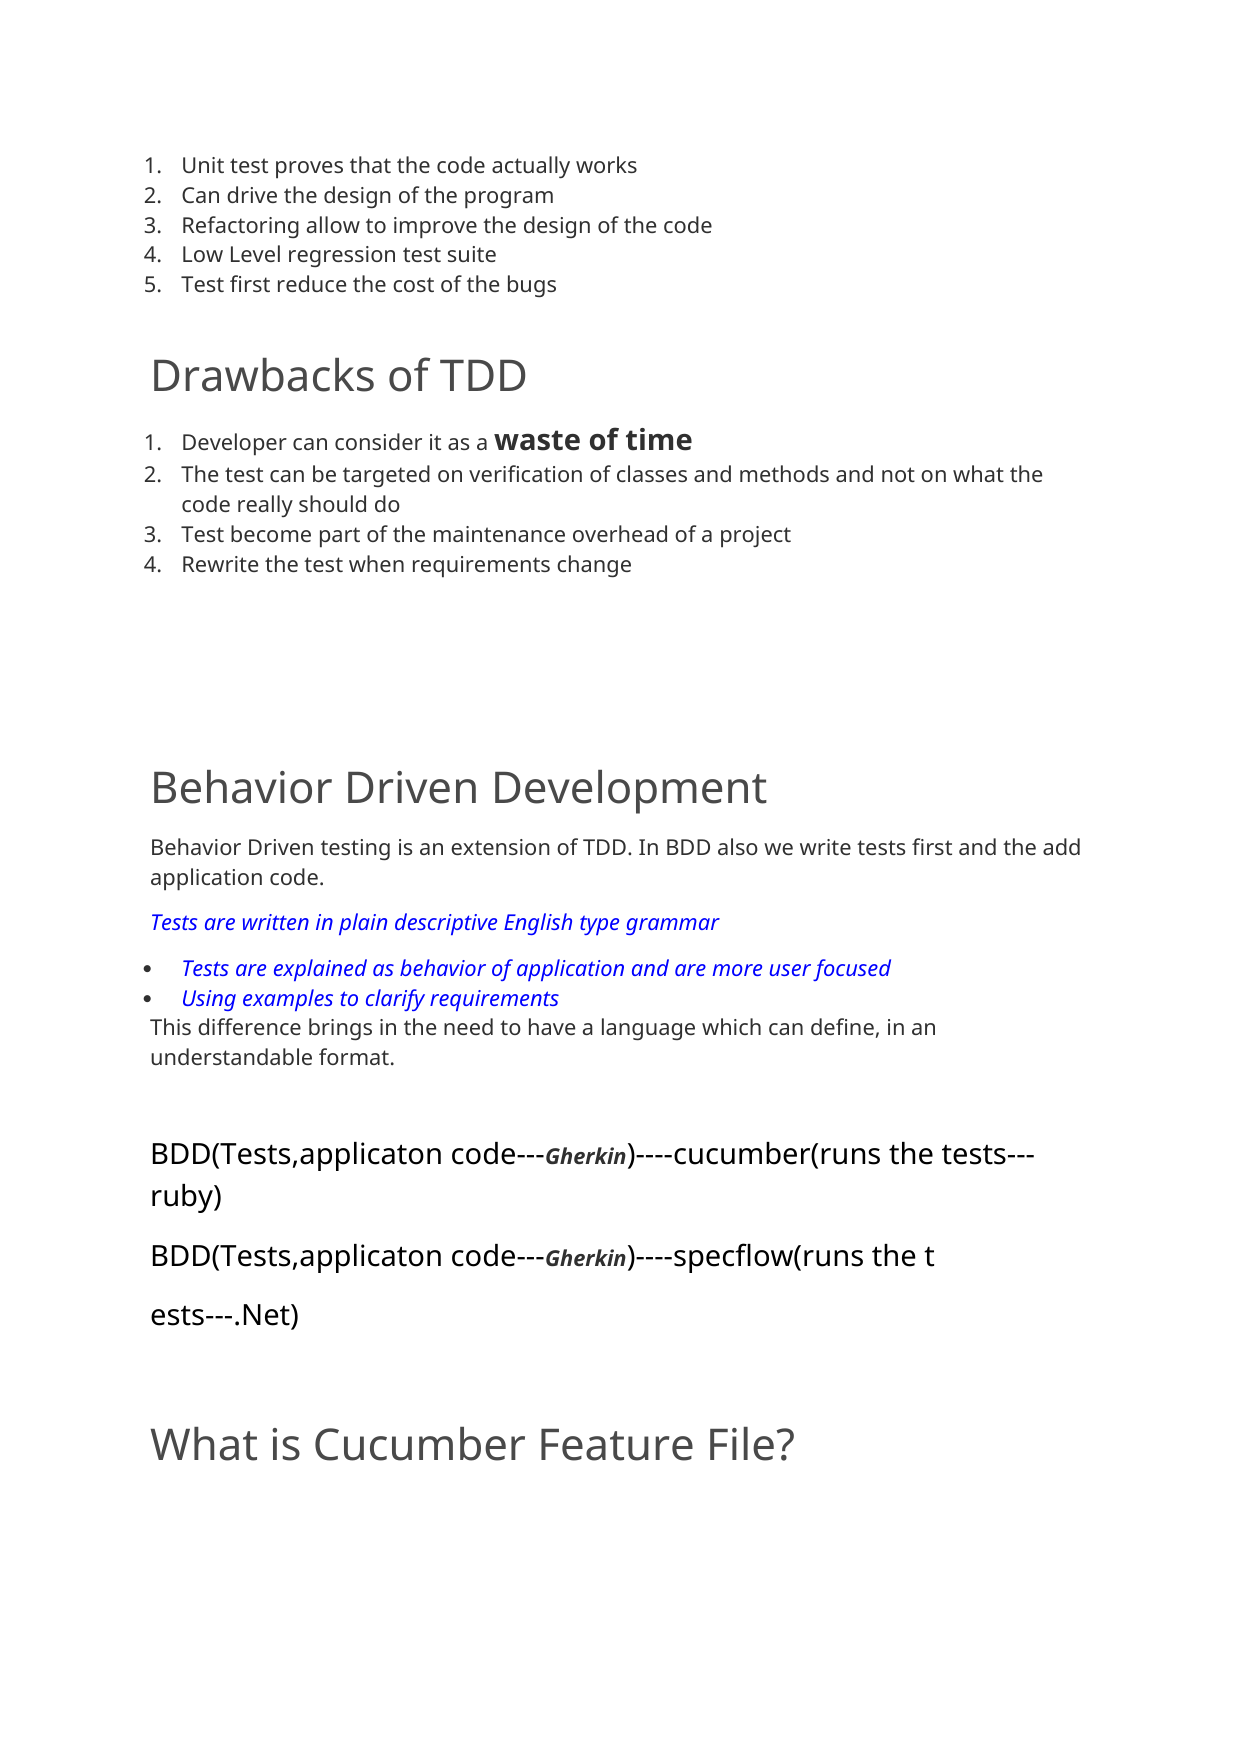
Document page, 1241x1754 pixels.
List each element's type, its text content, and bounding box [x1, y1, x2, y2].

text ests---.Net) [150, 1295, 1090, 1334]
list Unit test proves that the code actually works [144, 150, 1090, 180]
text BDD(Tests,applicaton code---Gherkin)----specflow(runs the t [150, 1235, 1090, 1275]
list Using examples to clarify requirements [144, 982, 1090, 1012]
text This difference brings in the need to have a language which can define, in an understandable format. [150, 1012, 1090, 1072]
list Tests are explained as behavior of application and are more user focused [144, 953, 1090, 982]
list The test can be targeted on verification of classes and methods and not on what the code really should do [144, 459, 1090, 519]
text Tests are written in plain descriptive English type grammar [150, 907, 1090, 937]
subtitle What is Cucumber Feature File? [150, 1414, 1090, 1473]
list Can drive the design of the program [144, 180, 1090, 209]
list Test become part of the maintenance overhead of a project [144, 519, 1090, 549]
text Behavior Driven Development [150, 757, 1090, 816]
text Behavior Driven testing is an extension of TDD. In BDD also we write tests first and the add application code. [150, 832, 1090, 892]
list Rewrite the test when requirements change [144, 549, 1090, 578]
list Refactoring allow to improve the design of the code [144, 209, 1090, 239]
subtitle Drawbacks of TDD [150, 344, 1090, 404]
text BDD(Tests,applicaton code---Gherkin)----cucumber(runs the tests---ruby) [150, 1133, 1090, 1215]
list Developer can consider it as a waste of time [144, 419, 1090, 459]
list Low Level regression test suite [144, 239, 1090, 269]
list Test first reduce the cost of the bugs [144, 269, 1090, 299]
